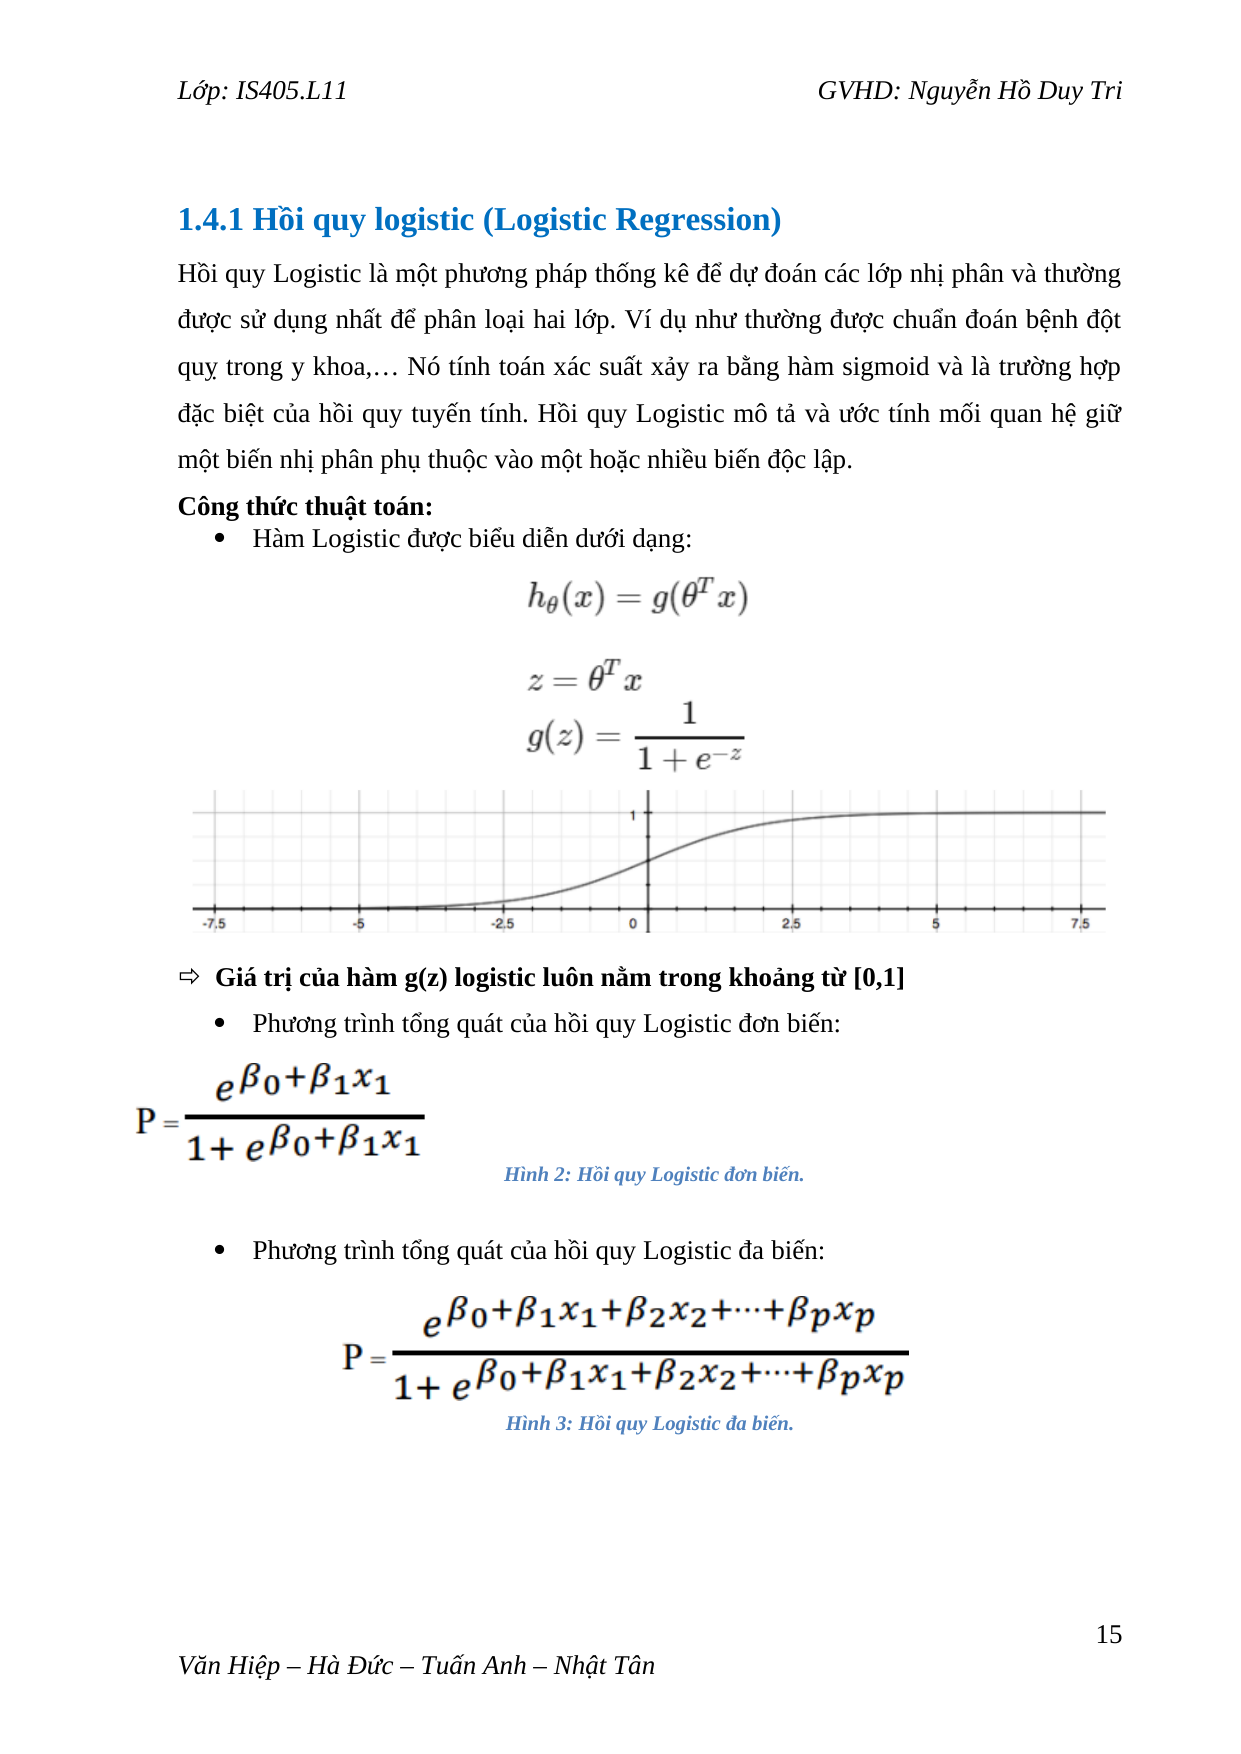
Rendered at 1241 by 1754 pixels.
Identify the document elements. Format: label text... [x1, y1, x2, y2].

subtitle Hàm Logistic được biểu diễn dưới dạng: [215, 522, 1134, 553]
subtitle Công thức thuật toán: [177, 491, 1134, 522]
picture [341, 1296, 909, 1401]
subtitle Hồi quy logistic (Logistic Regression) [177, 199, 1134, 237]
picture [177, 568, 1118, 945]
list Phương trình tổng quát của hồi quy Logistic đa biến: [215, 1234, 1134, 1265]
list Phương trình tổng quát của hồi quy Logistic đơn biến: [215, 1008, 1134, 1039]
text Hồi quy Logistic là một phương pháp thống kê để dự đoán các lớp nhị phân và thường được sử dụng nhất để phân loại hai lớp. Ví dụ như thường được chuẩn đoán bệnh đột quỵ trong y khoa,… Nó tính toán xác suất xảy ra bằng hàm sigmoid và là trường hợp đặc biệt của hồi quy tuyến tính. Hồi quy Logistic mô tả và ước tính mối quan hệ giữ một biến nhị phân phụ thuộc vào một hoặc nhiều biến độc lập. [177, 257, 1123, 475]
subtitle Giá trị của hàm g(z) logistic luôn nằm trong khoảng từ [0,1] [177, 961, 1134, 992]
text Hình 2: Hồi quy Logistic đơn biến. [504, 1162, 1134, 1186]
text Hình 3: Hồi quy Logistic đa biến. [257, 1411, 1043, 1434]
